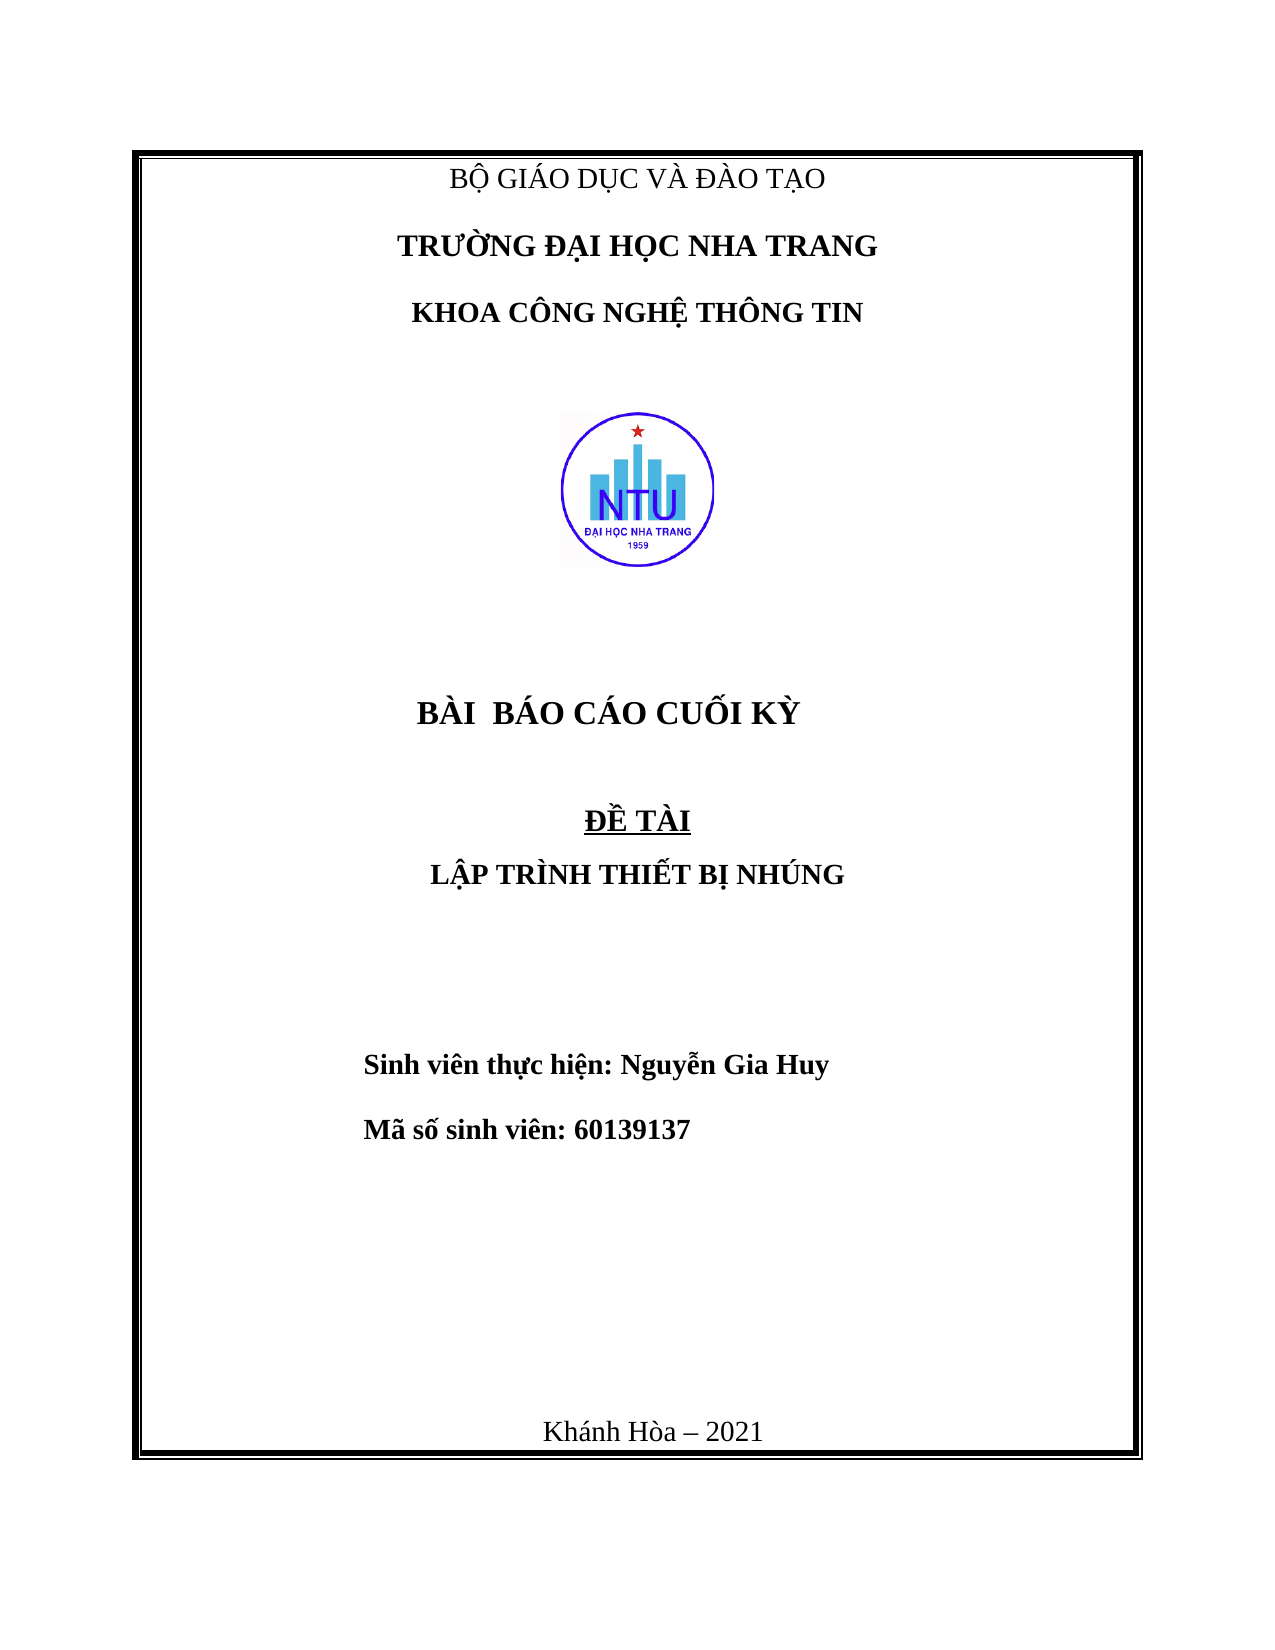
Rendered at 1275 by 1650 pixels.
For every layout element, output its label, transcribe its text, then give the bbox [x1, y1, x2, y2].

text BỘ GIÁO DỤC VÀ ĐÀO TẠO [142, 159, 1133, 195]
text Khánh Hòa – 2021 [142, 1403, 1133, 1450]
text TRƯỜNG ĐẠI HỌC NHA TRANG [142, 215, 1133, 263]
text LẬP TRÌNH THIẾT BỊ NHÚNG [142, 846, 1133, 891]
text ĐỀ TÀI [142, 790, 1133, 838]
text BÀI BÁO CÁO CUỐI KỲ [142, 682, 1133, 732]
picture [560, 412, 715, 567]
text KHOA CÔNG NGHỆ THÔNG TIN [142, 283, 1133, 328]
